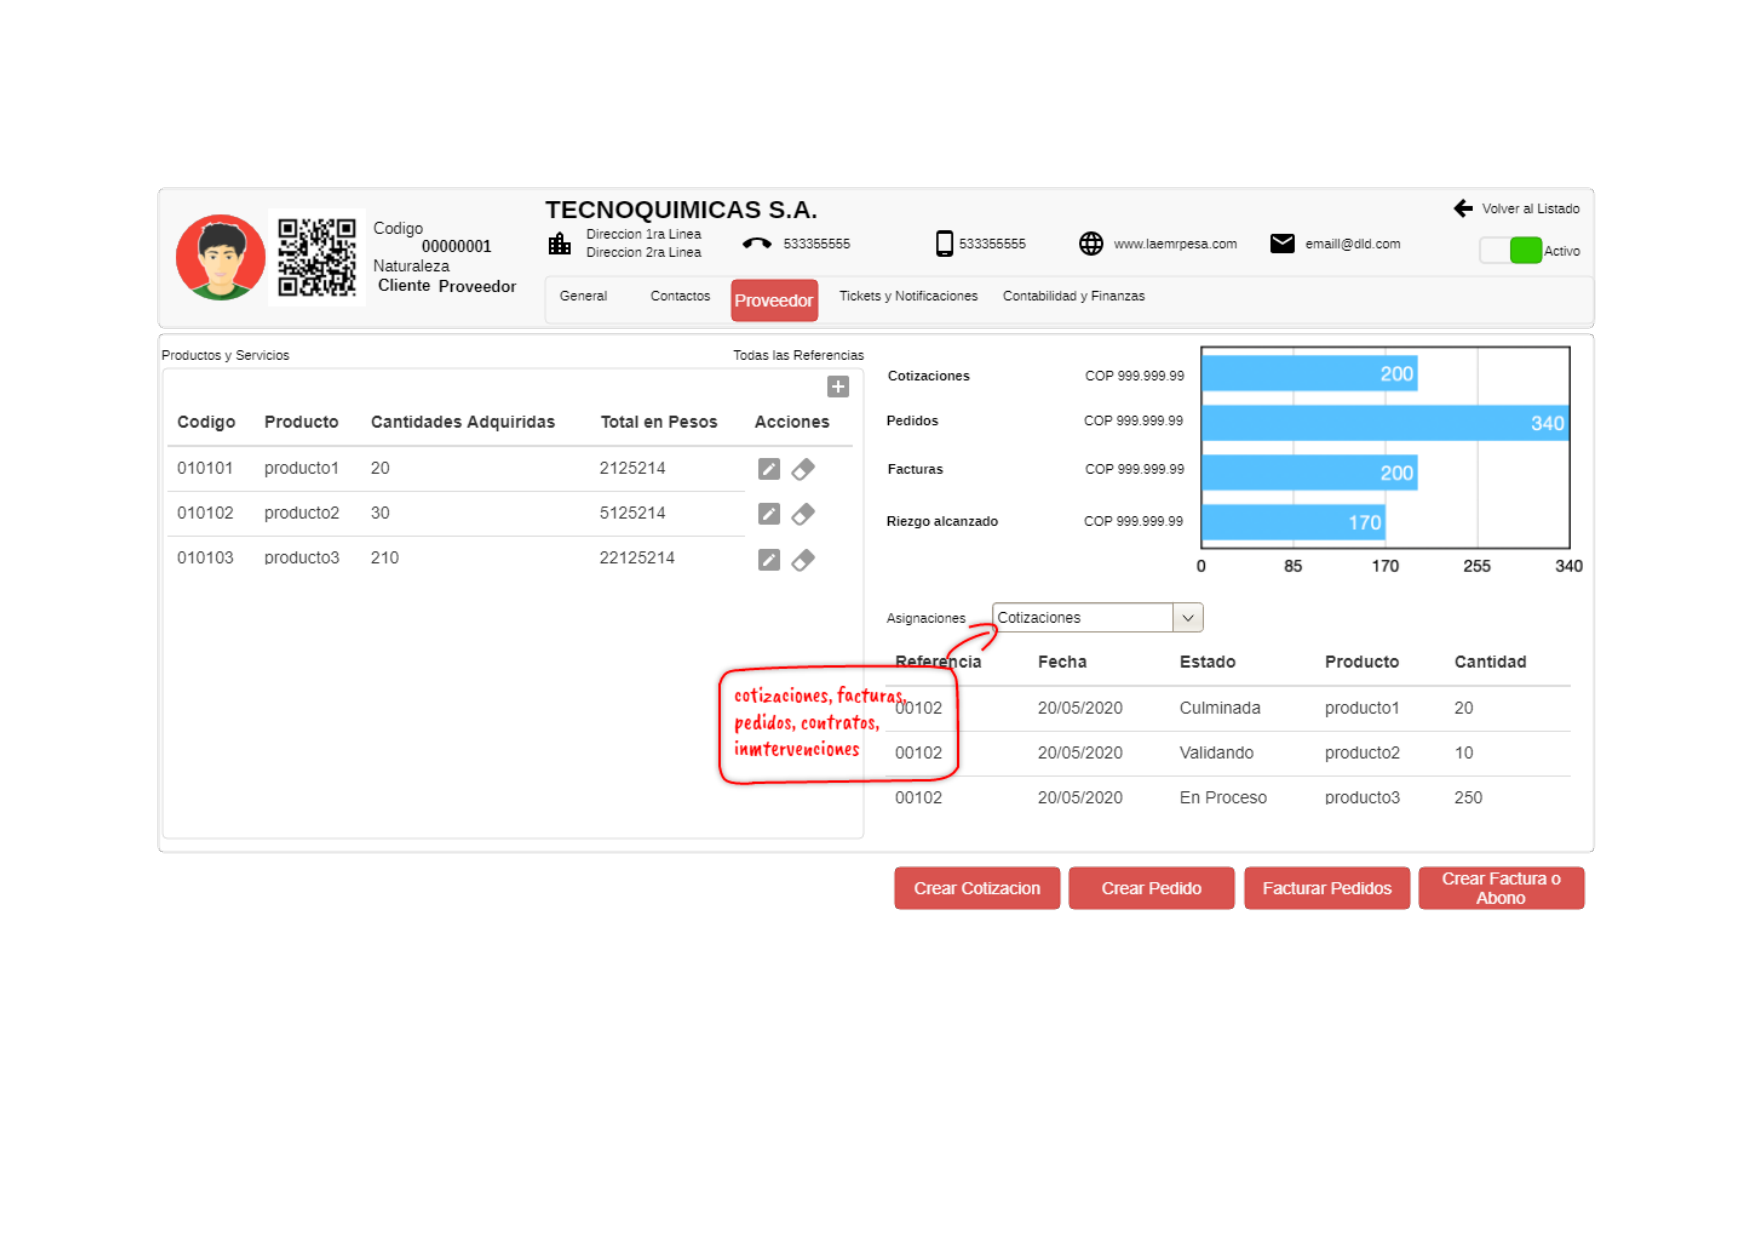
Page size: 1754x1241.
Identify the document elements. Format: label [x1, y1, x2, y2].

picture [147, 177, 1606, 921]
